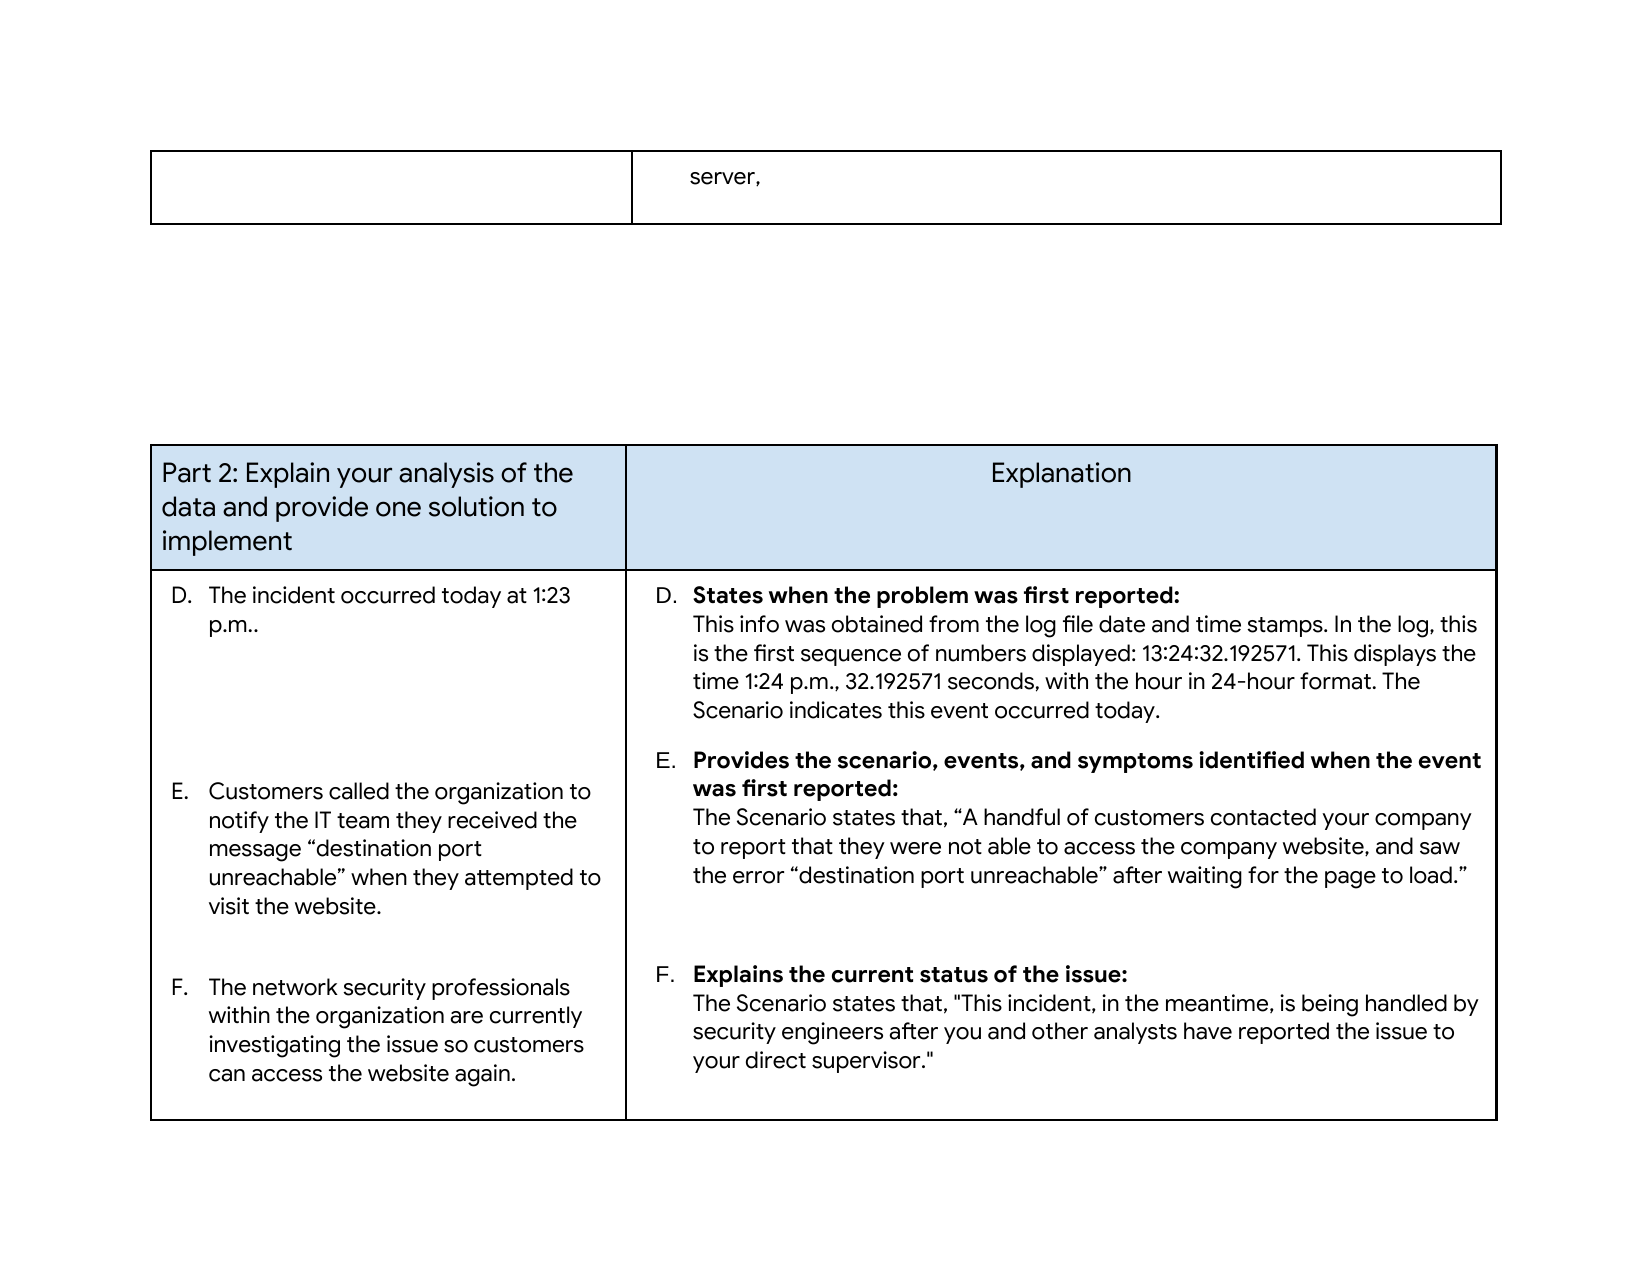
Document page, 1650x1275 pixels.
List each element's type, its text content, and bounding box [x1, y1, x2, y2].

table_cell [152, 571, 625, 1119]
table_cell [627, 571, 1495, 1119]
table_header Part 2: Explain your analysis of the data and provide one solution to implement [152, 446, 625, 569]
table_header Explanation [627, 446, 1495, 569]
